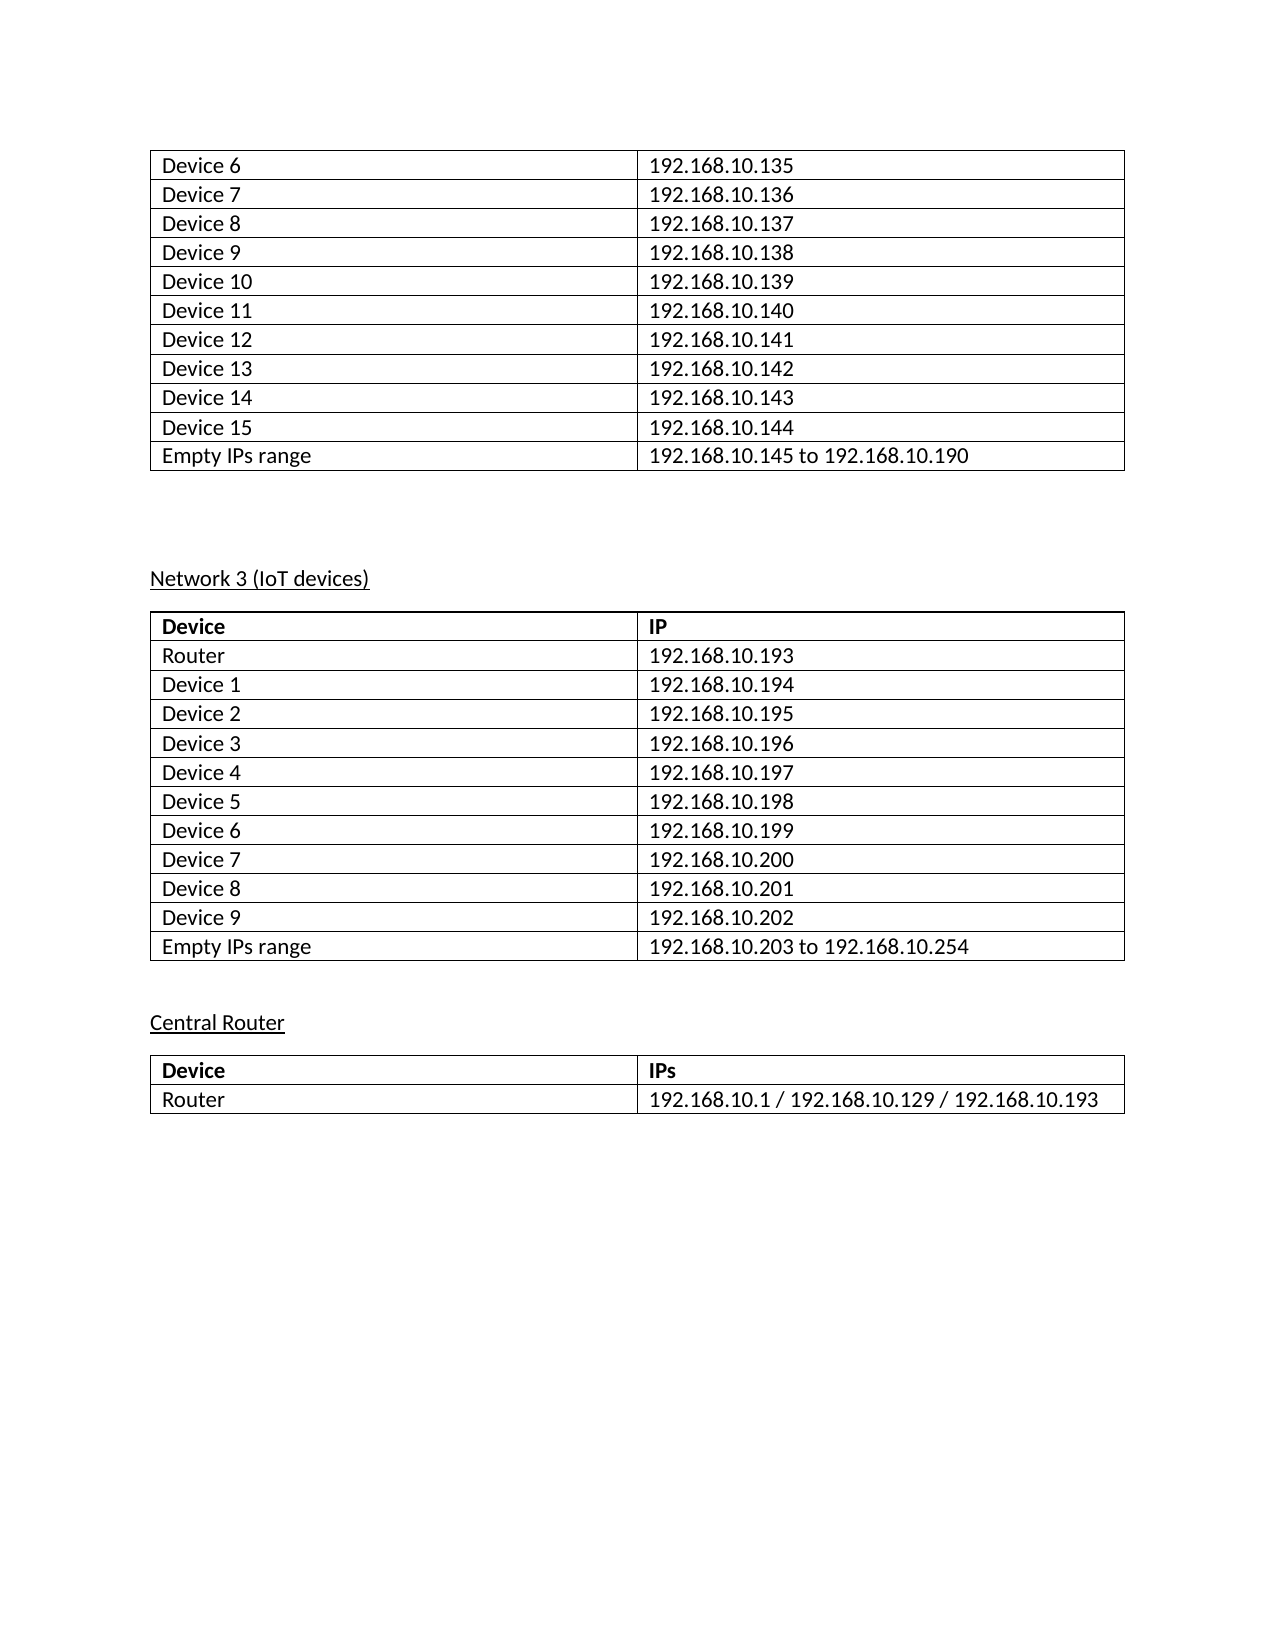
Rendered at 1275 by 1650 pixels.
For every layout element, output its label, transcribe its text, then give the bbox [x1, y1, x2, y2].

table_cell Device 6 [151, 816, 637, 844]
table_cell 192.168.10.193 [638, 641, 1124, 669]
table_cell 192.168.10.199 [638, 816, 1124, 844]
table_cell Device 2 [151, 700, 637, 728]
table_header Device [151, 1056, 637, 1084]
table_cell Device 12 [151, 325, 637, 353]
table_cell 192.168.10.144 [638, 413, 1124, 441]
table_cell Device 14 [151, 384, 637, 412]
table_header IP [638, 613, 1124, 640]
table_cell 192.168.10.145 to 192.168.10.190 [638, 442, 1124, 470]
table_cell 192.168.10.201 [638, 874, 1124, 902]
table_cell 192.168.10.138 [638, 238, 1124, 266]
text Network 3 (IoT devices) [150, 564, 1125, 592]
table_cell 192.168.10.137 [638, 209, 1124, 237]
table_cell 192.168.10.142 [638, 355, 1124, 382]
table_cell Device 15 [151, 413, 637, 441]
table_cell Router [151, 1085, 637, 1113]
table_cell 192.168.10.195 [638, 700, 1124, 728]
table_cell 192.168.10.198 [638, 787, 1124, 815]
table_header IPs [638, 1056, 1124, 1084]
table_cell 192.168.10.194 [638, 671, 1124, 698]
table_cell Device 11 [151, 296, 637, 324]
table_cell 192.168.10.139 [638, 267, 1124, 295]
table_cell 192.168.10.136 [638, 180, 1124, 208]
table_cell 192.168.10.203 to 192.168.10.254 [638, 932, 1124, 960]
table_cell 192.168.10.197 [638, 758, 1124, 786]
table_cell Router [151, 641, 637, 669]
table_cell Device 1 [151, 671, 637, 698]
table_cell Device 6 [151, 151, 637, 179]
table_cell Device 9 [151, 238, 637, 266]
table_cell Device 8 [151, 209, 637, 237]
table_cell Device 7 [151, 180, 637, 208]
table_cell Device 10 [151, 267, 637, 295]
table_cell Empty IPs range [151, 442, 637, 470]
table_cell Device 3 [151, 729, 637, 757]
table_cell 192.168.10.141 [638, 325, 1124, 353]
table_cell 192.168.10.200 [638, 845, 1124, 873]
table_cell 192.168.10.1 / 192.168.10.129 / 192.168.10.193 [638, 1085, 1124, 1113]
table_cell Empty IPs range [151, 932, 637, 960]
table_cell Device 13 [151, 355, 637, 382]
table_cell 192.168.10.196 [638, 729, 1124, 757]
table_cell Device 7 [151, 845, 637, 873]
table_cell 192.168.10.202 [638, 903, 1124, 931]
table_cell Device 5 [151, 787, 637, 815]
table_cell Device 4 [151, 758, 637, 786]
table_cell Device 9 [151, 903, 637, 931]
table_header Device [151, 613, 637, 640]
table_cell 192.168.10.135 [638, 151, 1124, 179]
table_cell 192.168.10.140 [638, 296, 1124, 324]
text Central Router [150, 1008, 1125, 1036]
table_cell Device 8 [151, 874, 637, 902]
table_cell 192.168.10.143 [638, 384, 1124, 412]
